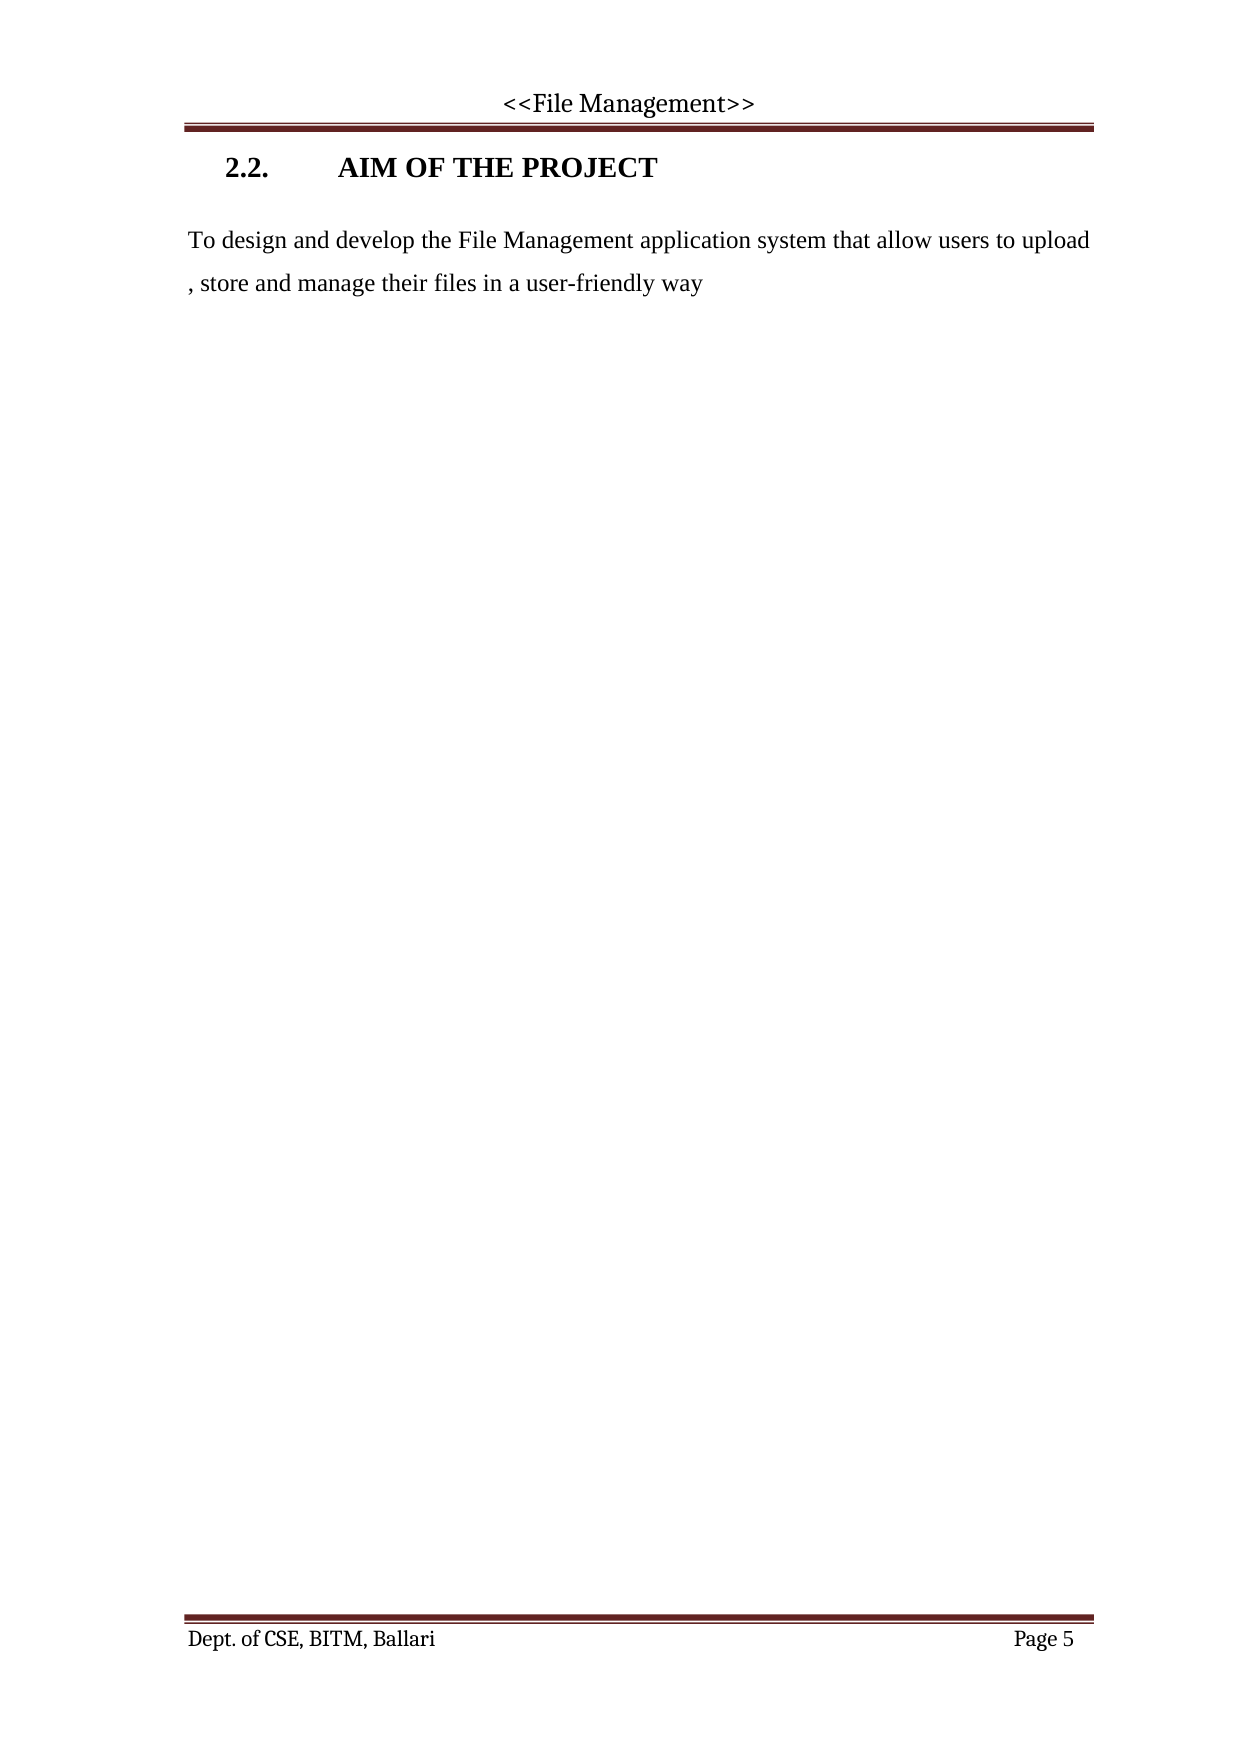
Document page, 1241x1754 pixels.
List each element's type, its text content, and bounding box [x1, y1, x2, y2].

text To design and develop the File Management application system that allow users to upload [188, 226, 1184, 254]
text , store and manage their files in a user-friendly way [188, 268, 1184, 297]
subtitle AIM OF THE PROJECT [225, 150, 1184, 184]
